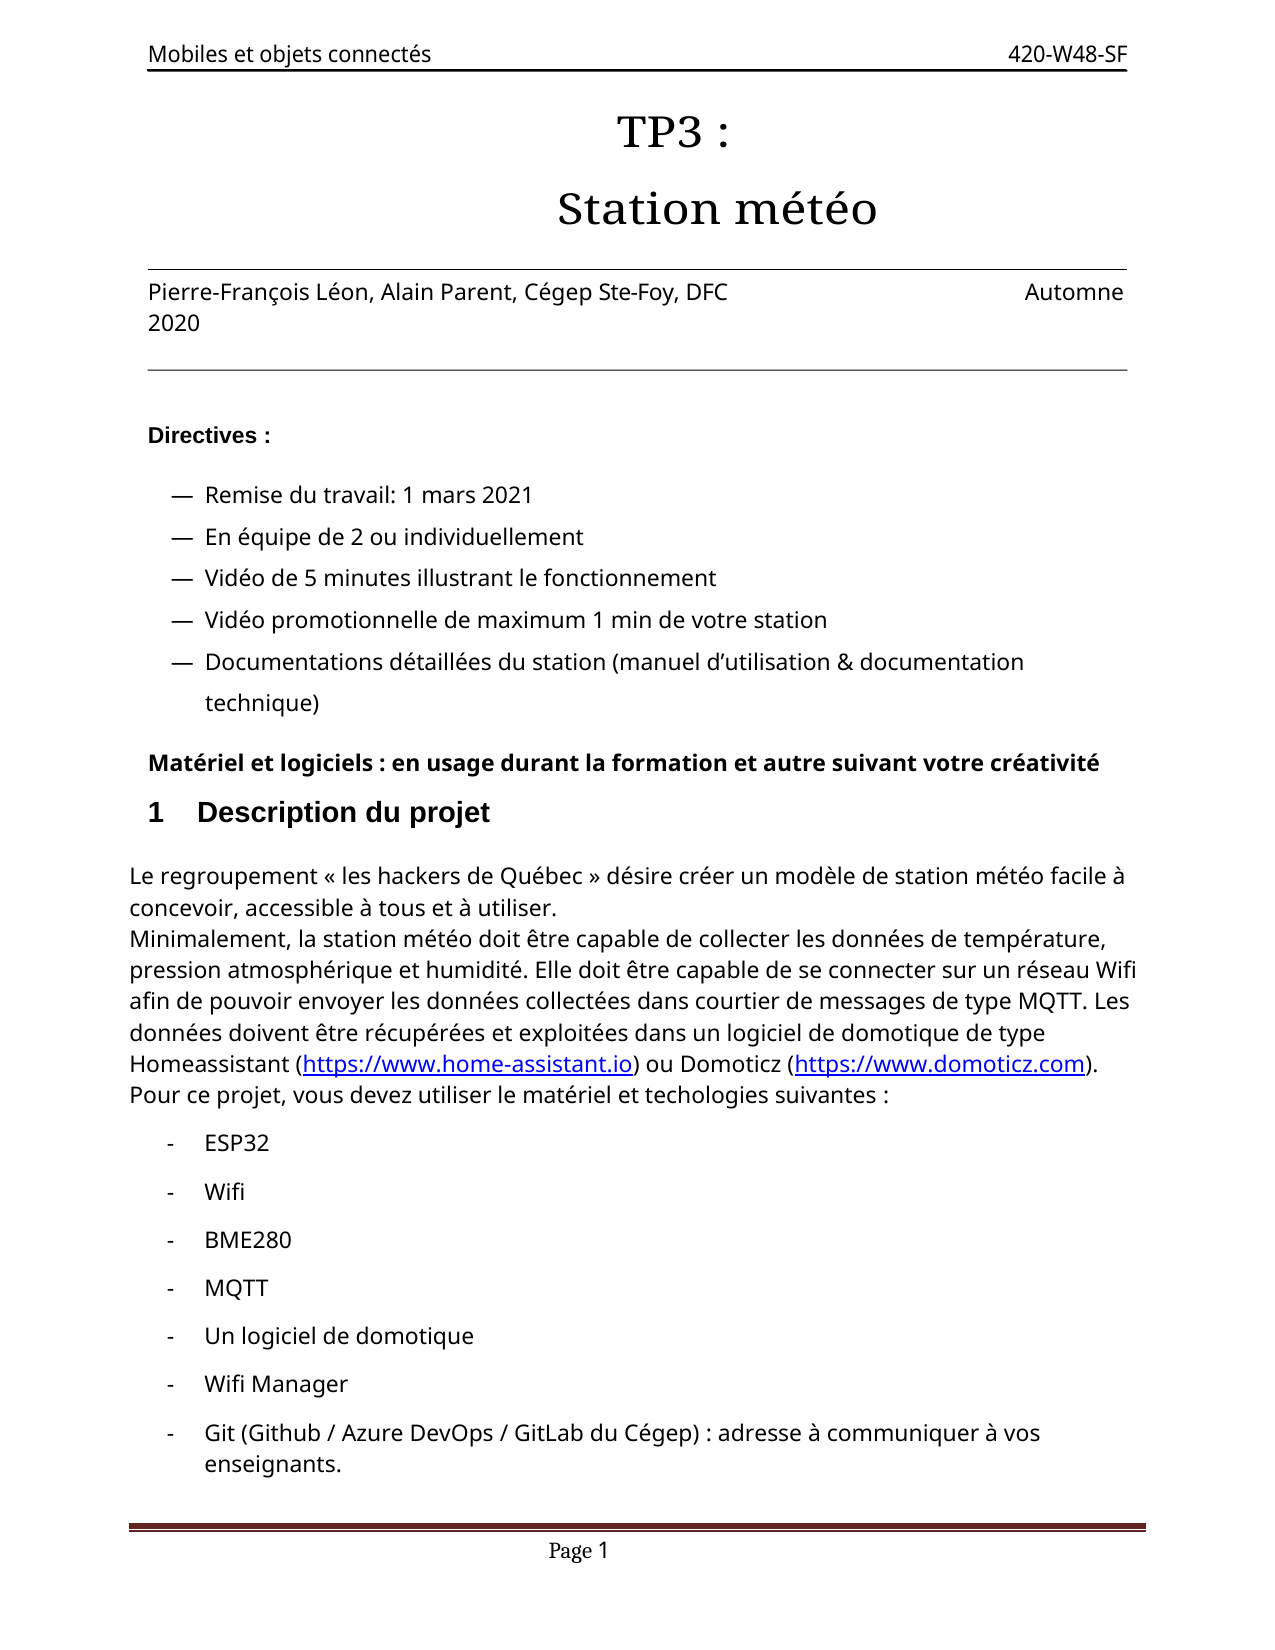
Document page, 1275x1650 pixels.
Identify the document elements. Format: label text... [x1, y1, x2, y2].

text Matériel et logiciels : en usage durant la formation et autre suivant votre créativité [148, 747, 1146, 778]
text Minimalement, la station météo doit être capable de collecter les données de température, pression atmosphérique et humidité. Elle doit être capable de se connecter sur un réseau Wifi afin de pouvoir envoyer les données collectées dans courtier de messages de type MQTT. Les données doivent être récupérées et exploitées dans un logiciel de domotique de type Homeassistant (https://www.home-assistant.io) ou Domoticz (https://www.domoticz.com). [129, 923, 1146, 1079]
text Pierre-François Léon, Alain Parent, Cégep Ste-Foy, DFC Automne 2020 [148, 276, 1178, 339]
list Remise du travail: 1 mars 2021 [171, 479, 1127, 511]
list Wifi Manager [167, 1368, 1146, 1399]
text Station météo [494, 179, 941, 237]
text Le regroupement « les hackers de Québec » désire créer un modèle de station météo facile à concevoir, accessible à tous et à utiliser. [129, 860, 1146, 923]
list ESP32 [167, 1127, 1146, 1158]
text Pour ce projet, vous devez utiliser le matériel et techologies suivantes : [129, 1079, 1146, 1110]
list BME280 [167, 1224, 1146, 1255]
list Vidéo de 5 minutes illustrant le fonctionnement [171, 562, 1127, 594]
list Un logiciel de domotique [167, 1320, 1146, 1351]
list Documentations détaillées du station (manuel d’utilisation & documentation technique) [171, 646, 1127, 718]
list Git (Github / Azure DevOps / GitLab du Cégep) : adresse à communiquer à vos enseignants. [167, 1417, 1146, 1479]
list Vidéo promotionnelle de maximum 1 min de votre station [171, 604, 1127, 635]
text Directives : [148, 422, 1146, 448]
text TP3 : [494, 101, 853, 159]
subtitle Description du projet [148, 795, 1146, 829]
list En équipe de 2 ou individuellement [171, 521, 1127, 552]
list MQTT [167, 1272, 1146, 1303]
list Wifi [167, 1175, 1146, 1207]
